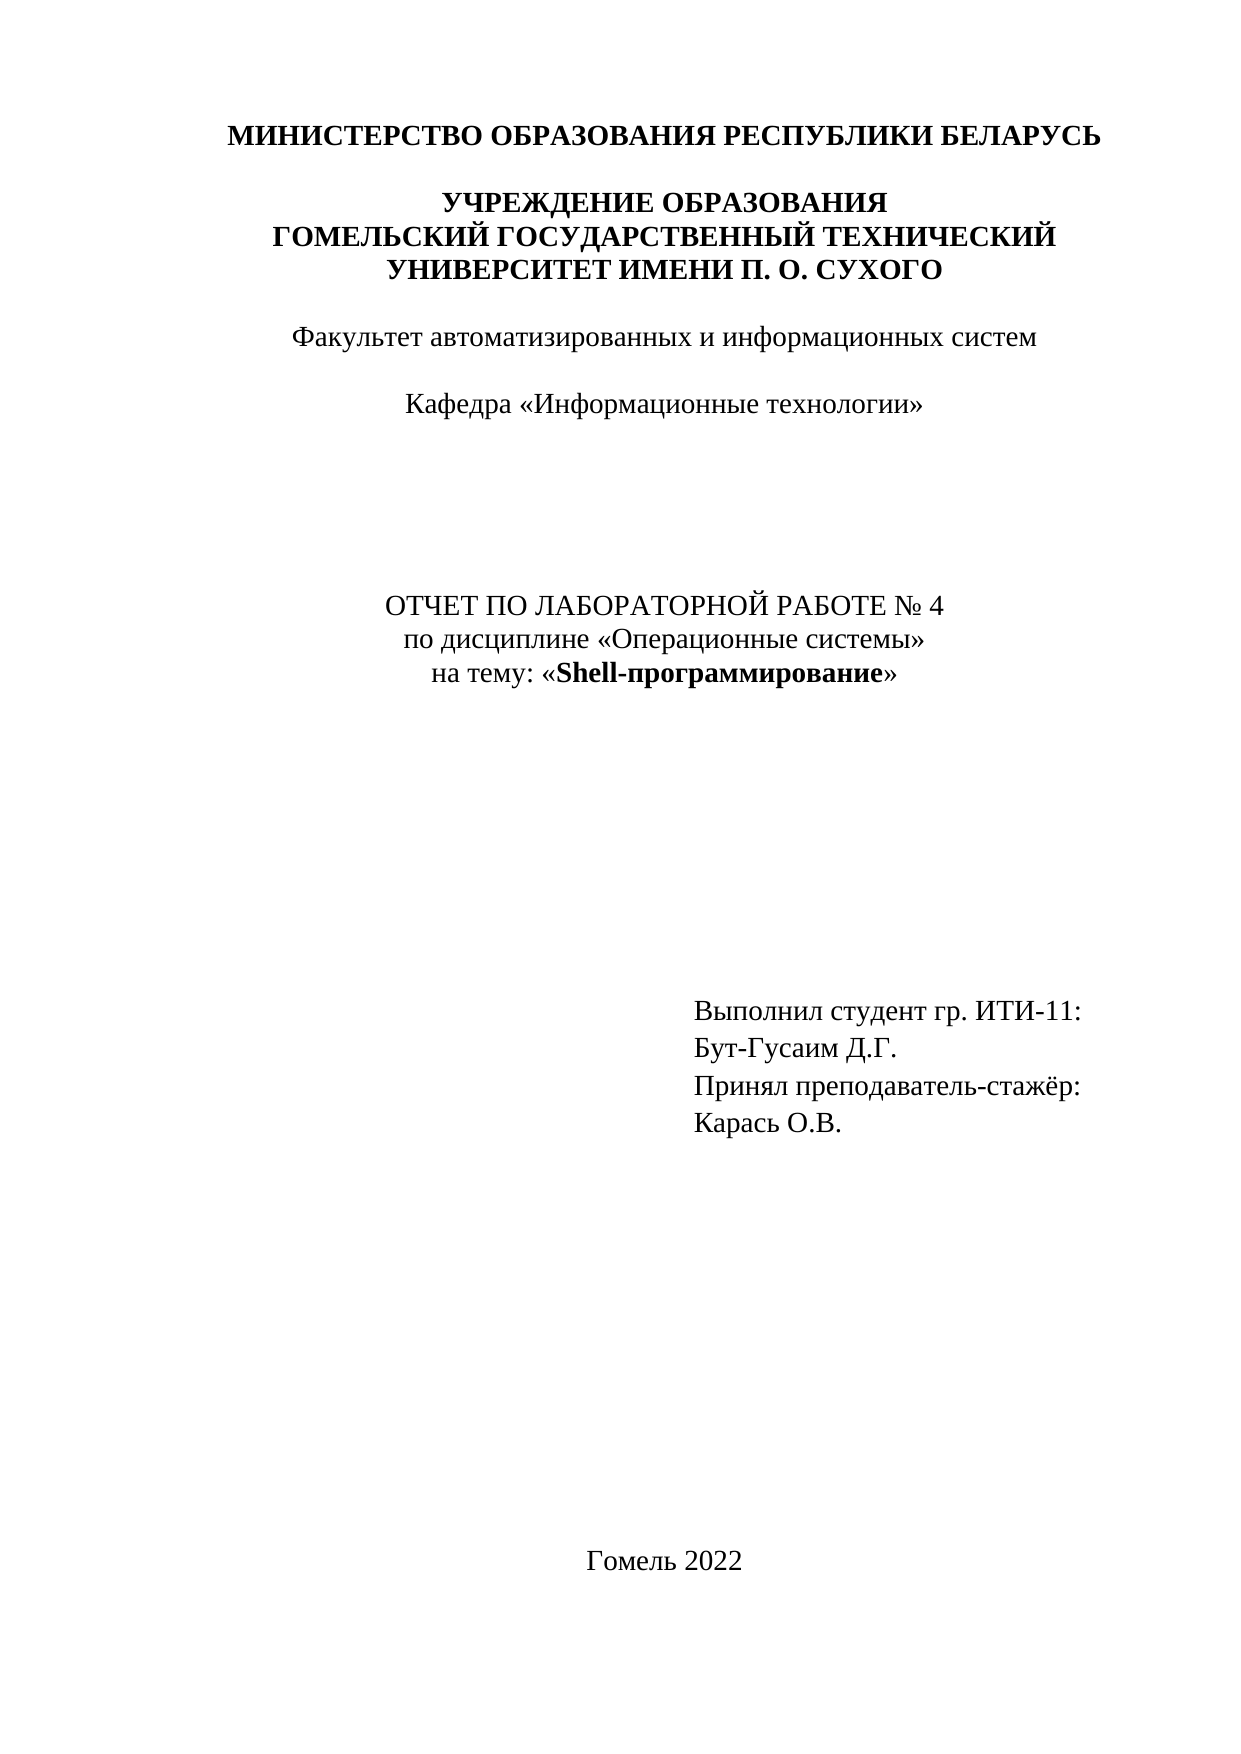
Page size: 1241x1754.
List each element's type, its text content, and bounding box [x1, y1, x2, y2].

text на тему: «Shell-программирование» [177, 655, 1152, 688]
text Выполнил студент гр. ИТИ-11: [620, 990, 1152, 1028]
text ГОМЕЛЬСКИЙ ГОСУДАРСТВЕННЫЙ ТЕХНИЧЕСКИЙ УНИВЕРСИТЕТ ИМЕНИ П. О. СУХОГО [177, 219, 1152, 286]
text по дисциплине «Операционные системы» [177, 621, 1152, 655]
text Гомель 2022 [177, 1543, 1152, 1576]
text Кафедра «Информационные технологии» [177, 386, 1152, 420]
text МИНИСТЕРСТВО ОБРАЗОВАНИЯ РЕСПУБЛИКИ БЕЛАРУСЬ [177, 118, 1152, 152]
text Факультет автоматизированных и информационных систем [177, 319, 1152, 353]
text ОТЧЕТ ПО ЛАБОРАТОРНОЙ РАБОТЕ № 4 [177, 588, 1152, 621]
text Бут-Гусаим Д.Г. Принял преподаватель-стажёр: Карась О.В. [693, 1028, 1152, 1140]
text УЧРЕЖДЕНИЕ ОБРАЗОВАНИЯ [177, 185, 1152, 219]
